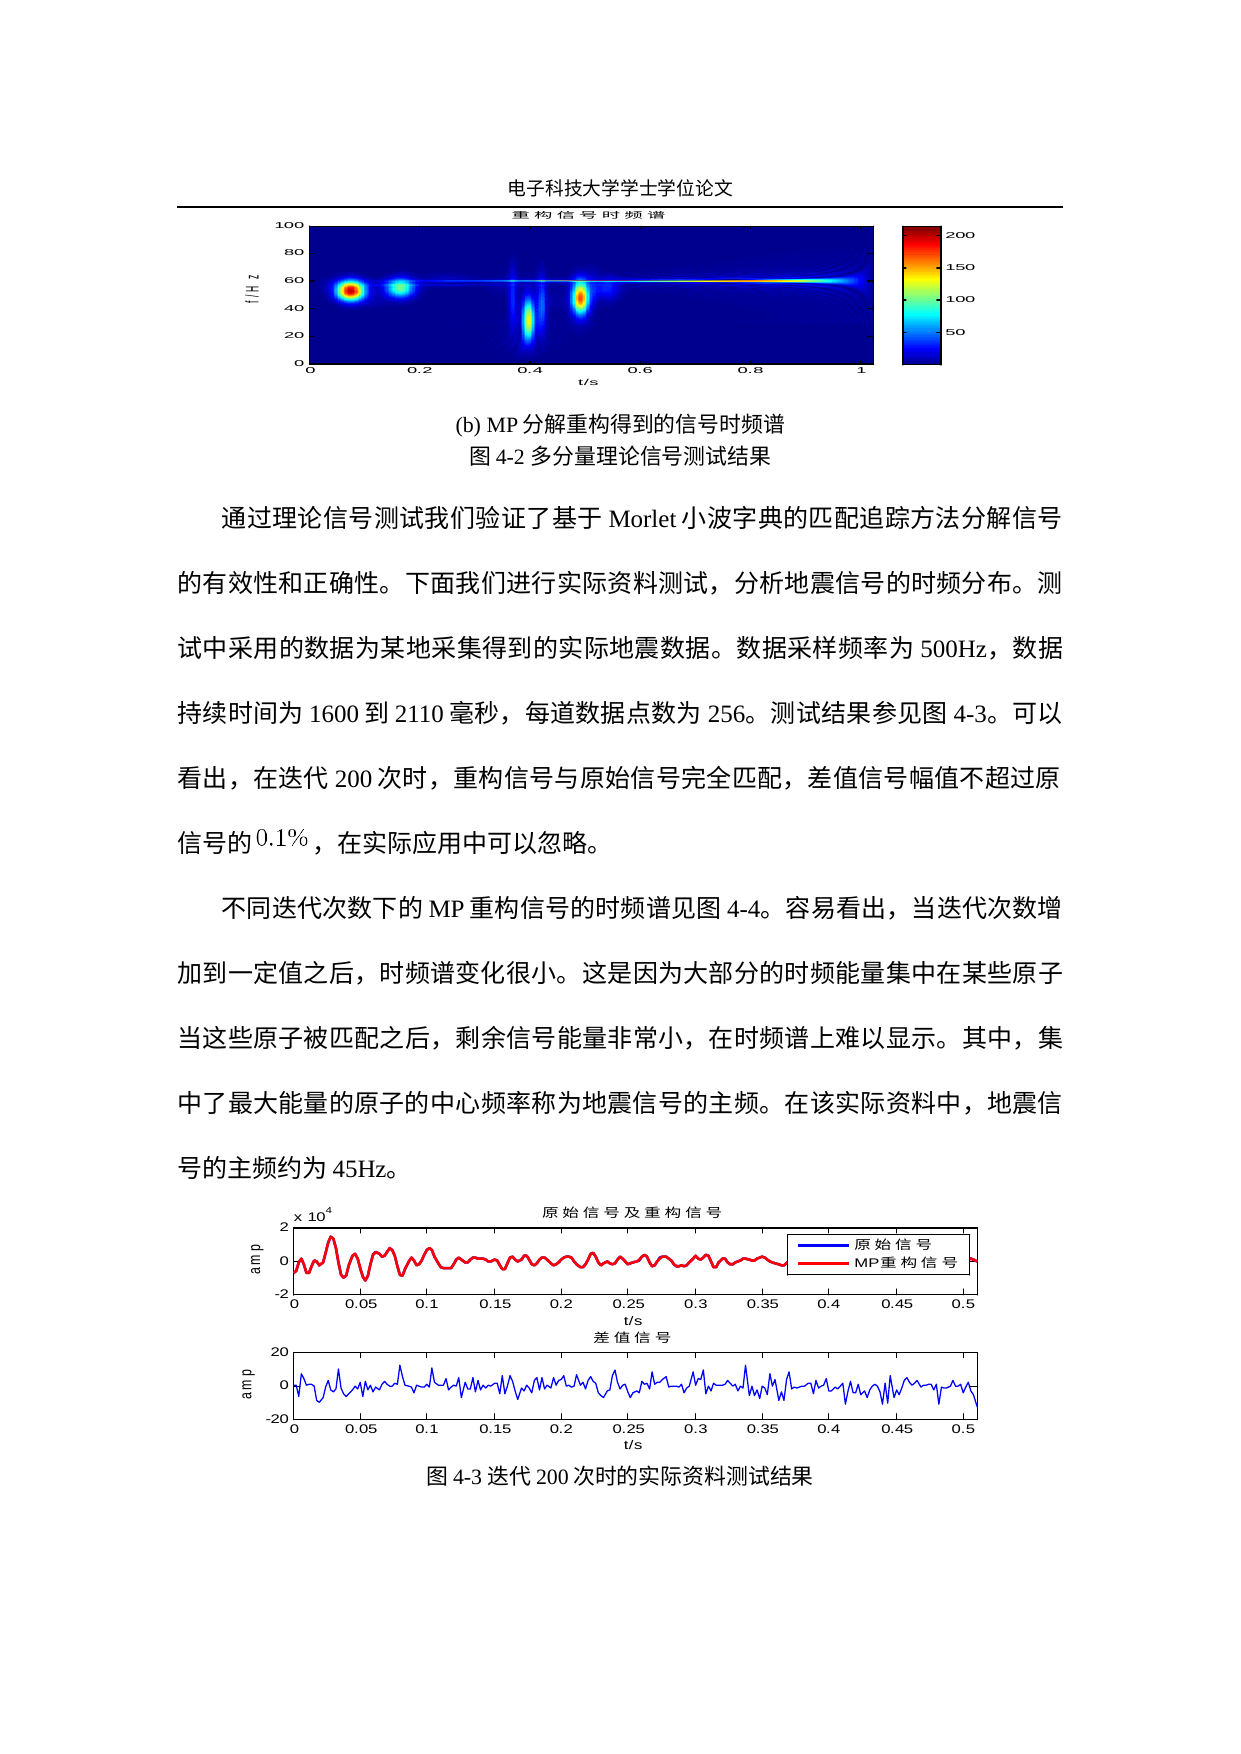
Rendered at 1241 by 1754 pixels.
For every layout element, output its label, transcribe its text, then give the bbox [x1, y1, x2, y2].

text 不同迭代次数下的MP重构信号的时频谱见图4-4。容易看出，当迭代次数增加到一定值之后，时频谱变化很小。这是因为大部分的时频能量集中在某些原子，当这些原子被匹配之后，剩余信号能量非常小，在时频谱上难以显示。其中，集中了最大能量的原子的中心频率称为地震信号的主频。在该实际资料中，地震信号的主频约为45Hz。 [177, 874, 1063, 1199]
text 图4-3 迭代200次时的实际资料测试结果 [177, 1459, 1063, 1491]
text 通过理论信号测试我们验证了基于Morlet小波字典的匹配追踪方法分解信号的有效性和正确性。下面我们进行实际资料测试，分析地震信号的时频分布。测试中采用的数据为某地采集得到的实际地震数据。数据采样频率为500Hz，数据持续时间为1600到2110毫秒，每道数据点数为256。测试结果参见图4-3。可以看出，在迭代200次时，重构信号与原始信号完全匹配，差值信号幅值不超过原信号的，在实际应用中可以忽略。 [177, 484, 1063, 874]
text (b) MP分解重构得到的信号时频谱 [177, 406, 1063, 439]
text 图4-2 多分量理论信号测试结果 [177, 439, 1063, 471]
